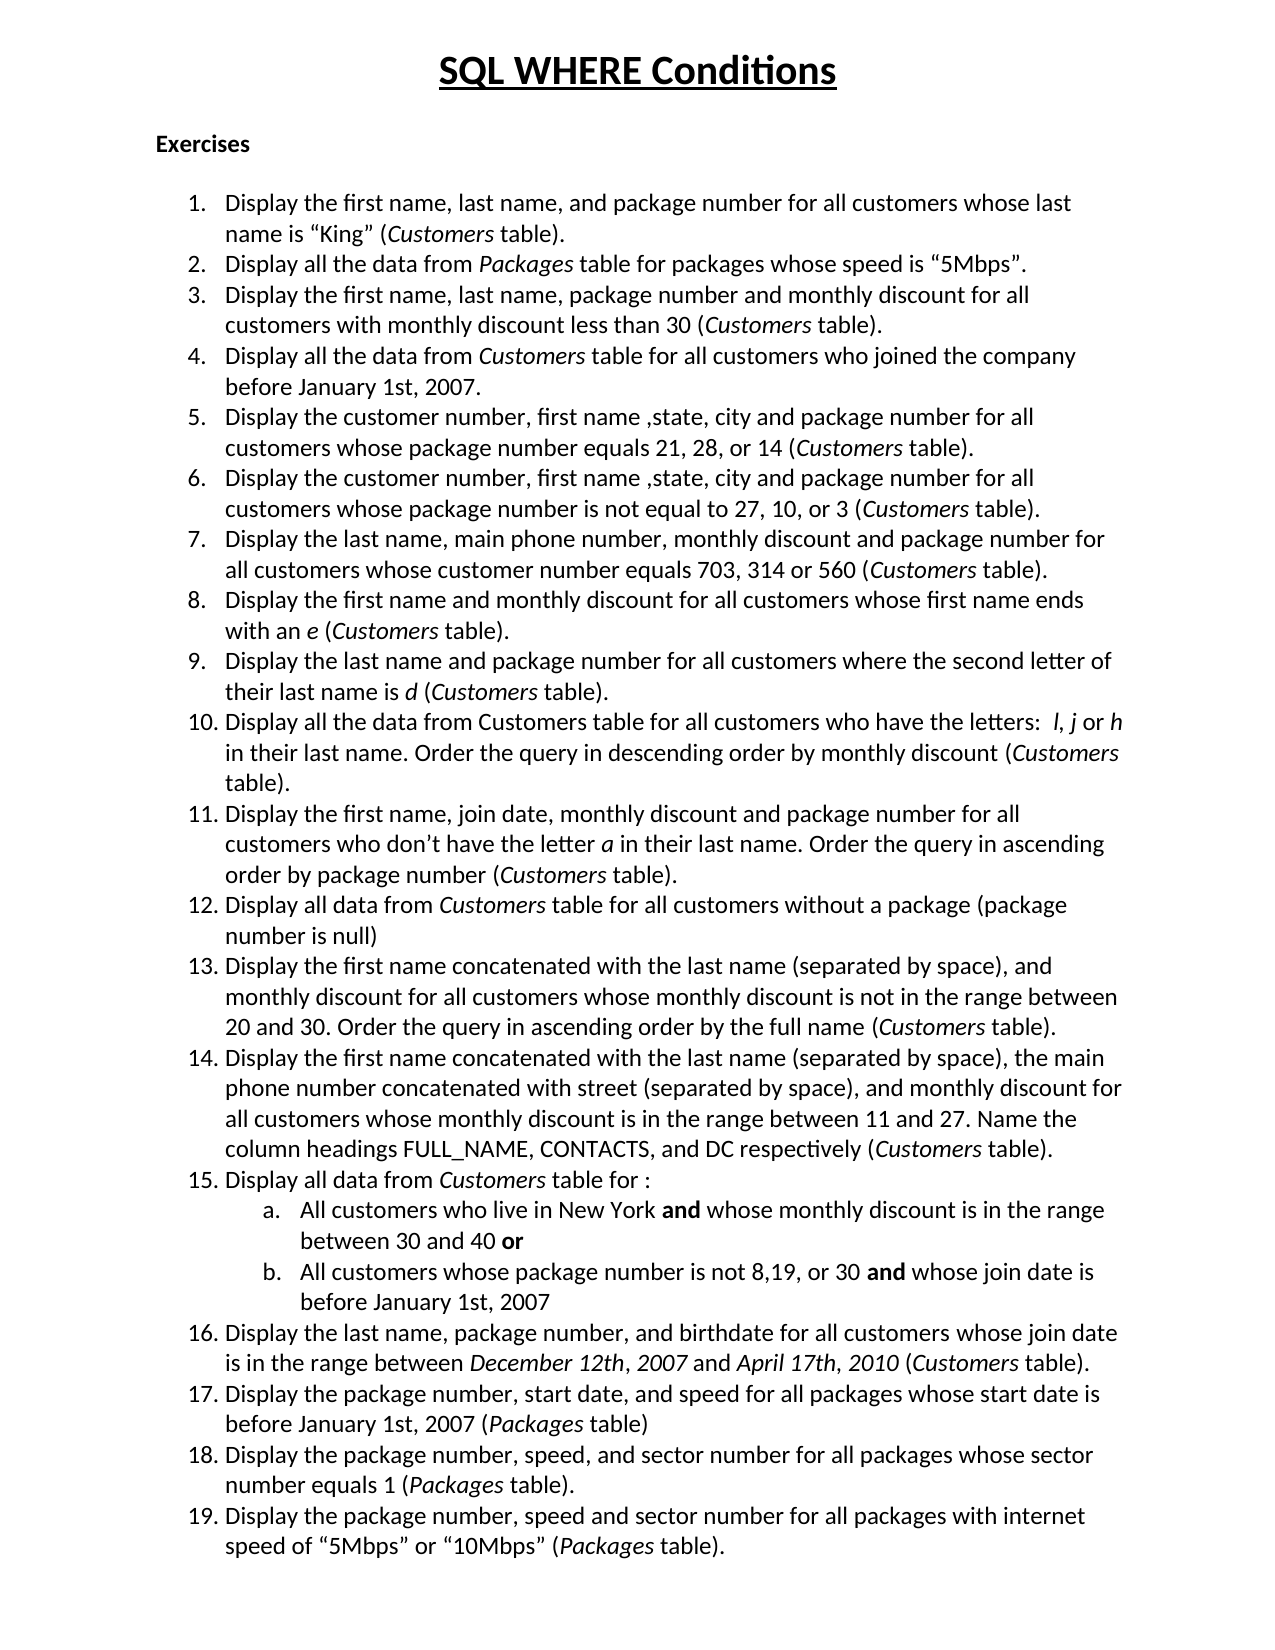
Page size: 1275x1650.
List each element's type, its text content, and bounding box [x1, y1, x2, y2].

list Display the customer number, first name ,state, city and package number for all customers whose package number equals 21, 28, or 14 (Customers table). [187, 401, 1125, 462]
list Display the first name and monthly discount for all customers whose first name ends with an e (Customers table). [187, 584, 1125, 645]
list All customers who live in New York and whose monthly discount is in the range between 30 and 40 or [262, 1195, 1125, 1256]
list All customers whose package number is not 8,19, or 30 and whose join date is before January 1st, 2007 [262, 1256, 1125, 1317]
list Display the first name, join date, monthly discount and package number for all customers who don’t have the letter a in their last name. Order the query in ascending order by package number (Customers table). [187, 798, 1125, 889]
list Display the first name, last name, and package number for all customers whose last name is “King” (Customers table). [187, 187, 1125, 248]
text Exercises [150, 128, 1125, 158]
subtitle SQL WHERE Conditions [150, 44, 1125, 94]
list Display the first name, last name, package number and monthly discount for all customers with monthly discount less than 30 (Customers table). [187, 279, 1125, 340]
list Display the last name, package number, and birthdate for all customers whose join date is in the range between December 12th, 2007 and April 17th, 2010 (Customers table). [187, 1317, 1125, 1378]
list Display all data from Customers table for : [187, 1164, 1125, 1195]
list Display the first name concatenated with the last name (separated by space), the main phone number concatenated with street (separated by space), and monthly discount for all customers whose monthly discount is in the range between 11 and 27. Name the column headings FULL_NAME, CONTACTS, and DC respectively (Customers table). [187, 1042, 1125, 1164]
list Display the first name concatenated with the last name (separated by space), and monthly discount for all customers whose monthly discount is not in the range between 20 and 30. Order the query in ascending order by the full name (Customers table). [187, 951, 1125, 1042]
list Display all the data from Customers table for all customers who joined the company before January 1st, 2007. [187, 340, 1125, 401]
list Display all the data from Packages table for packages whose speed is “5Mbps”. [187, 248, 1125, 279]
list Display the last name, main phone number, monthly discount and package number for all customers whose customer number equals 703, 314 or 560 (Customers table). [187, 523, 1125, 584]
list Display the package number, start date, and speed for all packages whose start date is before January 1st, 2007 (Packages table) [187, 1378, 1125, 1439]
list Display the last name and package number for all customers where the second letter of their last name is d (Customers table). [187, 645, 1125, 706]
list Display the package number, speed and sector number for all packages with internet speed of “5Mbps” or “10Mbps” (Packages table). [187, 1500, 1125, 1561]
list Display the customer number, first name ,state, city and package number for all customers whose package number is not equal to 27, 10, or 3 (Customers table). [187, 462, 1125, 523]
list Display all data from Customers table for all customers without a package (package number is null) [187, 889, 1125, 951]
list Display the package number, speed, and sector number for all packages whose sector number equals 1 (Packages table). [187, 1439, 1125, 1500]
list Display all the data from Customers table for all customers who have the letters: l, j or h in their last name. Order the query in descending order by monthly discount (Customers table). [187, 706, 1125, 798]
